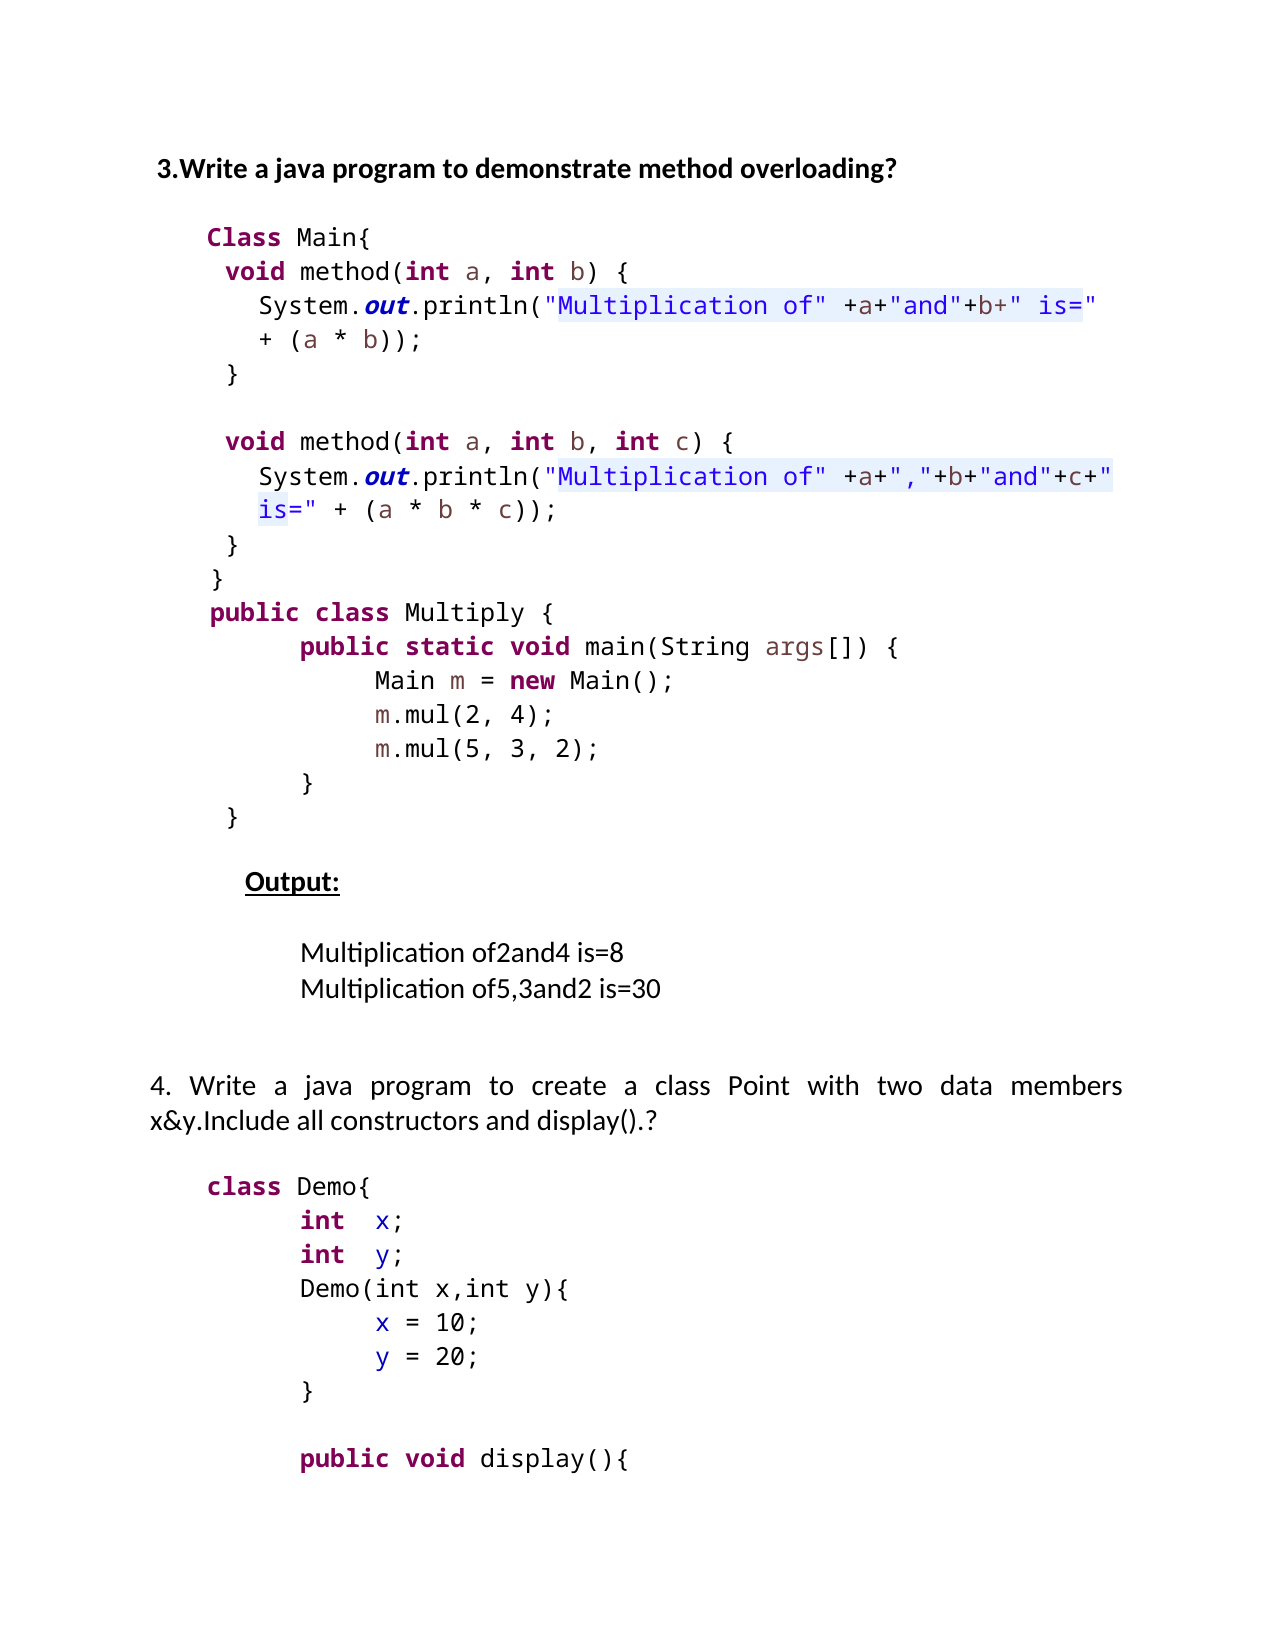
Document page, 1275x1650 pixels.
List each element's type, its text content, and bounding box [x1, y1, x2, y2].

text Output: [150, 863, 1125, 899]
text Class Main{ [150, 220, 1125, 254]
text void method(int a, int b) { [150, 254, 1125, 288]
text 3.Write a java program to demonstrate method overloading? [150, 150, 1125, 186]
text m.mul(5, 3, 2); [150, 731, 1125, 765]
text } [150, 526, 1125, 560]
text x = 10; [150, 1305, 1125, 1339]
text public class Multiply { [150, 594, 1125, 628]
text y = 20; [150, 1339, 1125, 1373]
text } [150, 799, 1125, 833]
text int y; [150, 1237, 1125, 1271]
text System.out.println("Multiplication of" +a+"and"+b+" is=" + (a * b)); [258, 288, 1125, 356]
text void method(int a, int b, int c) { [150, 424, 1125, 458]
text int x; [150, 1203, 1125, 1237]
text Demo(int x,int y){ [150, 1271, 1125, 1305]
text } [150, 1373, 1125, 1407]
text Multiplication of5,3and2 is=30 [225, 970, 1125, 1006]
text public void display(){ [150, 1441, 1125, 1475]
text System.out.println("Multiplication of" +a+","+b+"and"+c+" is=" + (a * b * c)); [258, 458, 1125, 526]
text Multiplication of2and4 is=8 [150, 934, 1125, 970]
text } [150, 356, 1125, 390]
text 4. Write a java program to create a class Point with two data members x&y.Include all constructors and display().? [150, 1067, 1125, 1138]
text } [150, 560, 1125, 594]
text Main m = new Main(); [150, 662, 1125, 697]
text public static void main(String args[]) { [150, 628, 1125, 662]
text m.mul(2, 4); [150, 697, 1125, 731]
text } [150, 765, 1125, 799]
text class Demo{ [150, 1169, 1125, 1203]
